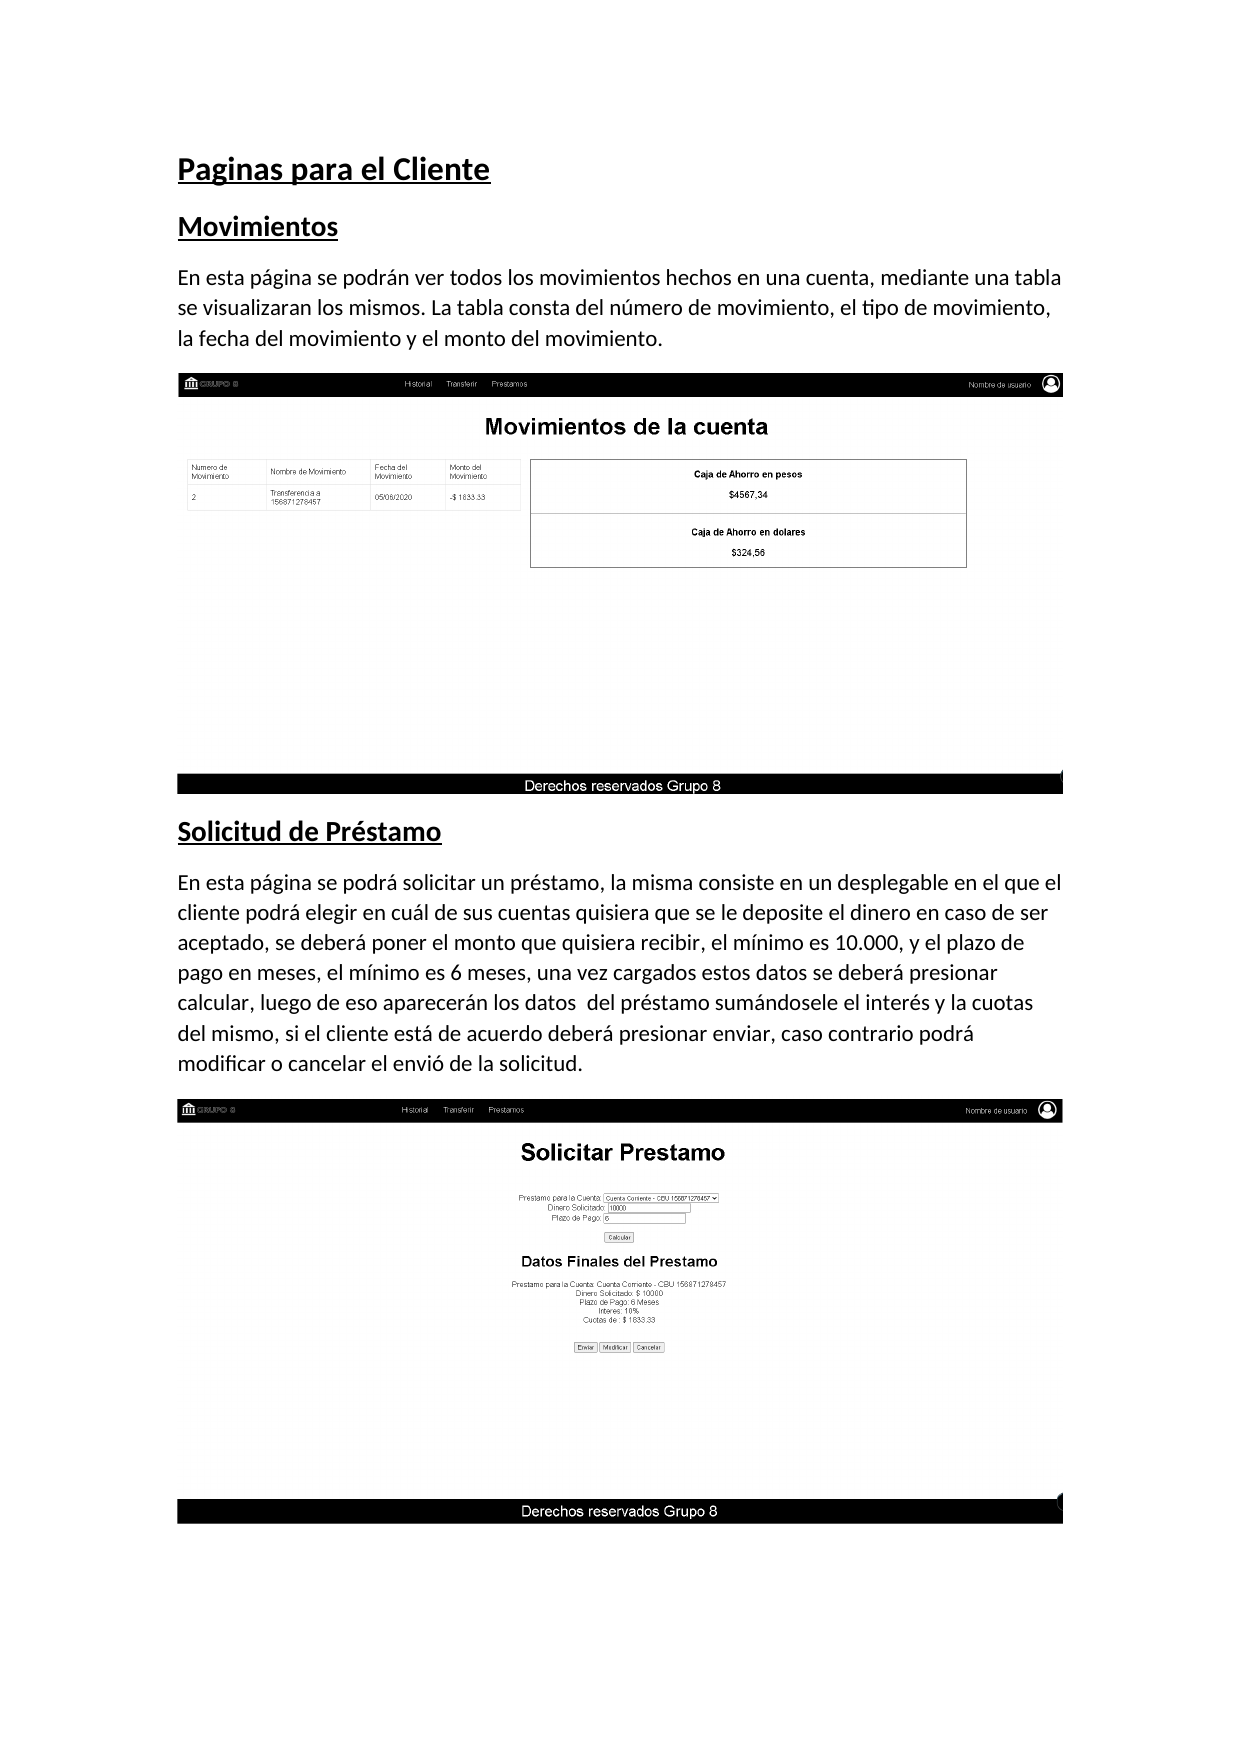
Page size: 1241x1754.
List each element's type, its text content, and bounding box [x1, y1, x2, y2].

text Solicitud de Préstamo [177, 813, 1063, 848]
text En esta página se podrá solicitar un préstamo, la misma consiste en un desplegable en el que el cliente podrá elegir en cuál de sus cuentas quisiera que se le deposite el dinero en caso de ser aceptado, se deberá poner el monto que quisiera recibir, el mínimo es 10.000, y el plazo de pago en meses, el mínimo es 6 meses, una vez cargados estos datos se deberá presionar calcular, luego de eso aparecerán los datos del préstamo sumándosele el interés y la cuotas del mismo, si el cliente está de acuerdo deberá presionar enviar, caso contrario podrá modificar o cancelar el envió de la solicitud. [177, 868, 1063, 1077]
picture [177, 370, 1063, 794]
text Paginas para el Cliente [177, 148, 1063, 188]
text En esta página se podrán ver todos los movimientos hechos en una cuenta, mediante una tabla se visualizaran los mismos. La tabla consta del número de movimiento, el tipo de movimiento, la fecha del movimiento y el monto del movimiento. [177, 263, 1063, 352]
picture [177, 1095, 1063, 1524]
text Movimientos [177, 208, 1063, 244]
